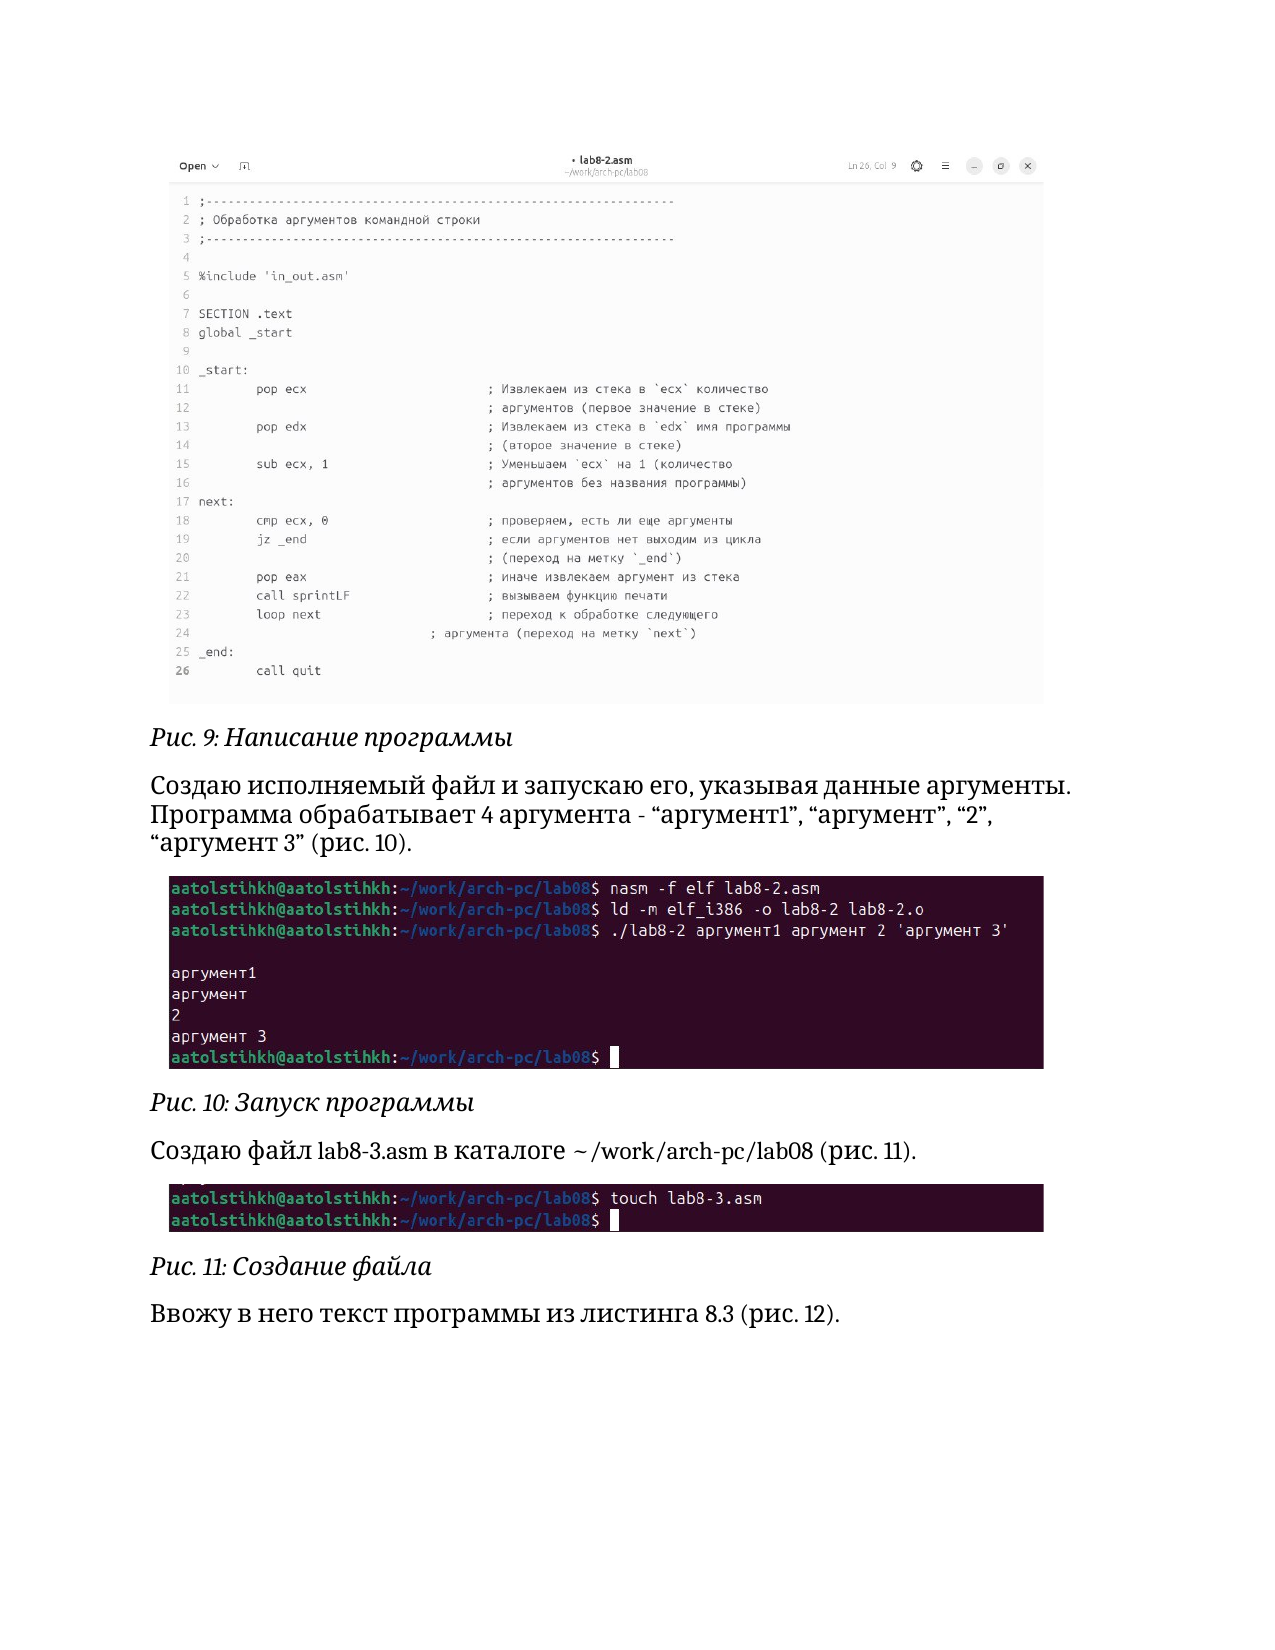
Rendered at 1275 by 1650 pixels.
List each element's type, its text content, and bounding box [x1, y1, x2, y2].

text Рис. 11: Создание файла [150, 1252, 1125, 1281]
picture [168, 1184, 1044, 1232]
text Создаю исполняемый файл и запускаю его, указывая данные аргументы. Программа обрабатывает 4 аргумента - “аргумент1”, “аргумент”, “2”, “аргумент 3” (рис. 10). [150, 772, 1125, 858]
picture [168, 876, 1044, 1069]
text Рис. 9: Написание программы [150, 724, 1125, 753]
text Ввожу в него текст программы из листинга 8.3 (рис. 12). [150, 1300, 1125, 1329]
text Рис. 10: Запуск программы [150, 1089, 1125, 1118]
text Создаю файл lab8-3.asm в каталоге ~/work/arch-pc/lab08 (рис. 11). [150, 1137, 1125, 1165]
picture [168, 150, 1044, 704]
